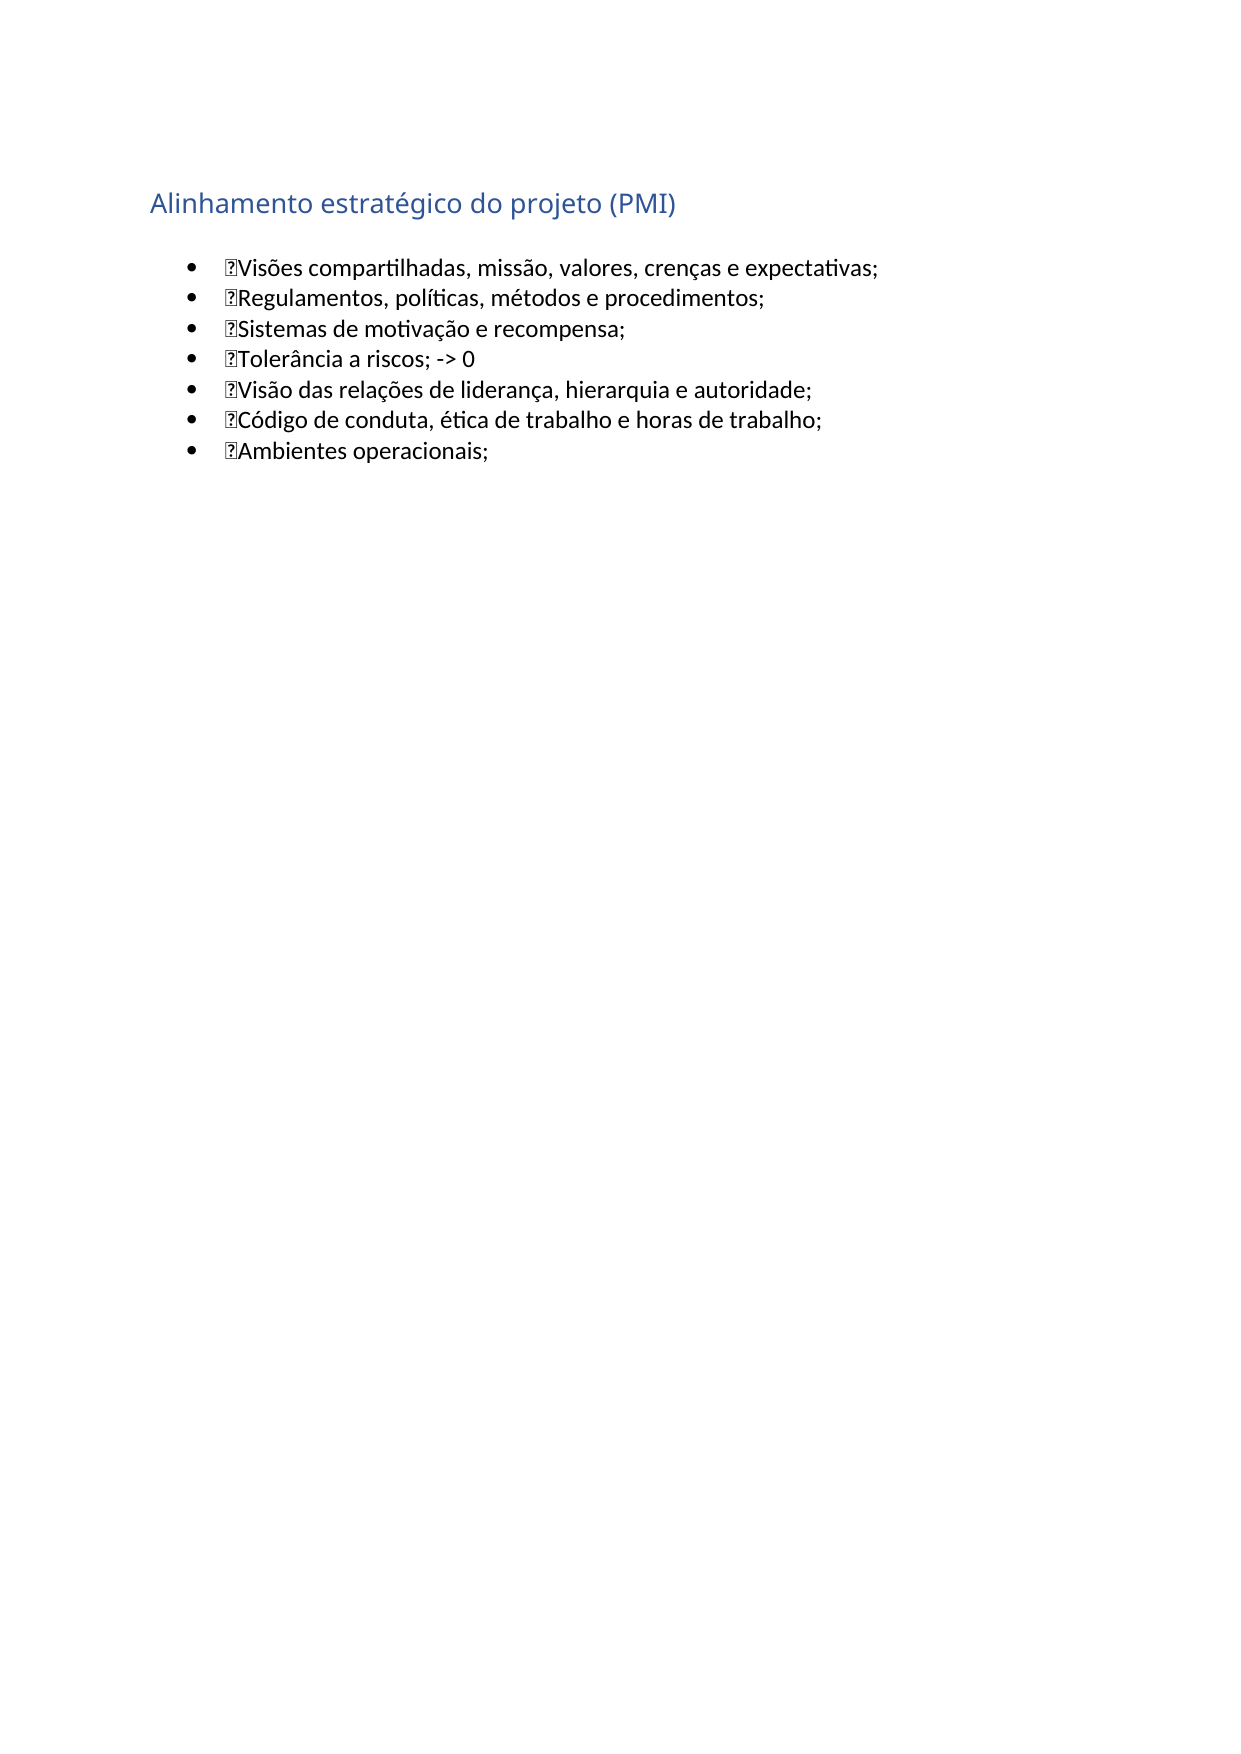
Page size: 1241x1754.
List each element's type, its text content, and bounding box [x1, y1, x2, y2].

list Regulamentos, políticas, métodos e procedimentos; [187, 283, 1090, 313]
subtitle Alinhamento estratégico do projeto (PMI) [150, 185, 1090, 222]
list Código de conduta, ética de trabalho e horas de trabalho; [187, 405, 1090, 435]
list Ambientes operacionais; [187, 435, 1090, 466]
list Sistemas de motivação e recompensa; [187, 313, 1090, 344]
list Tolerância a riscos; -> 0 [187, 344, 1090, 374]
list Visão das relações de liderança, hierarquia e autoridade; [187, 374, 1090, 405]
list Visões compartilhadas, missão, valores, crenças e expectativas; [187, 252, 1090, 283]
